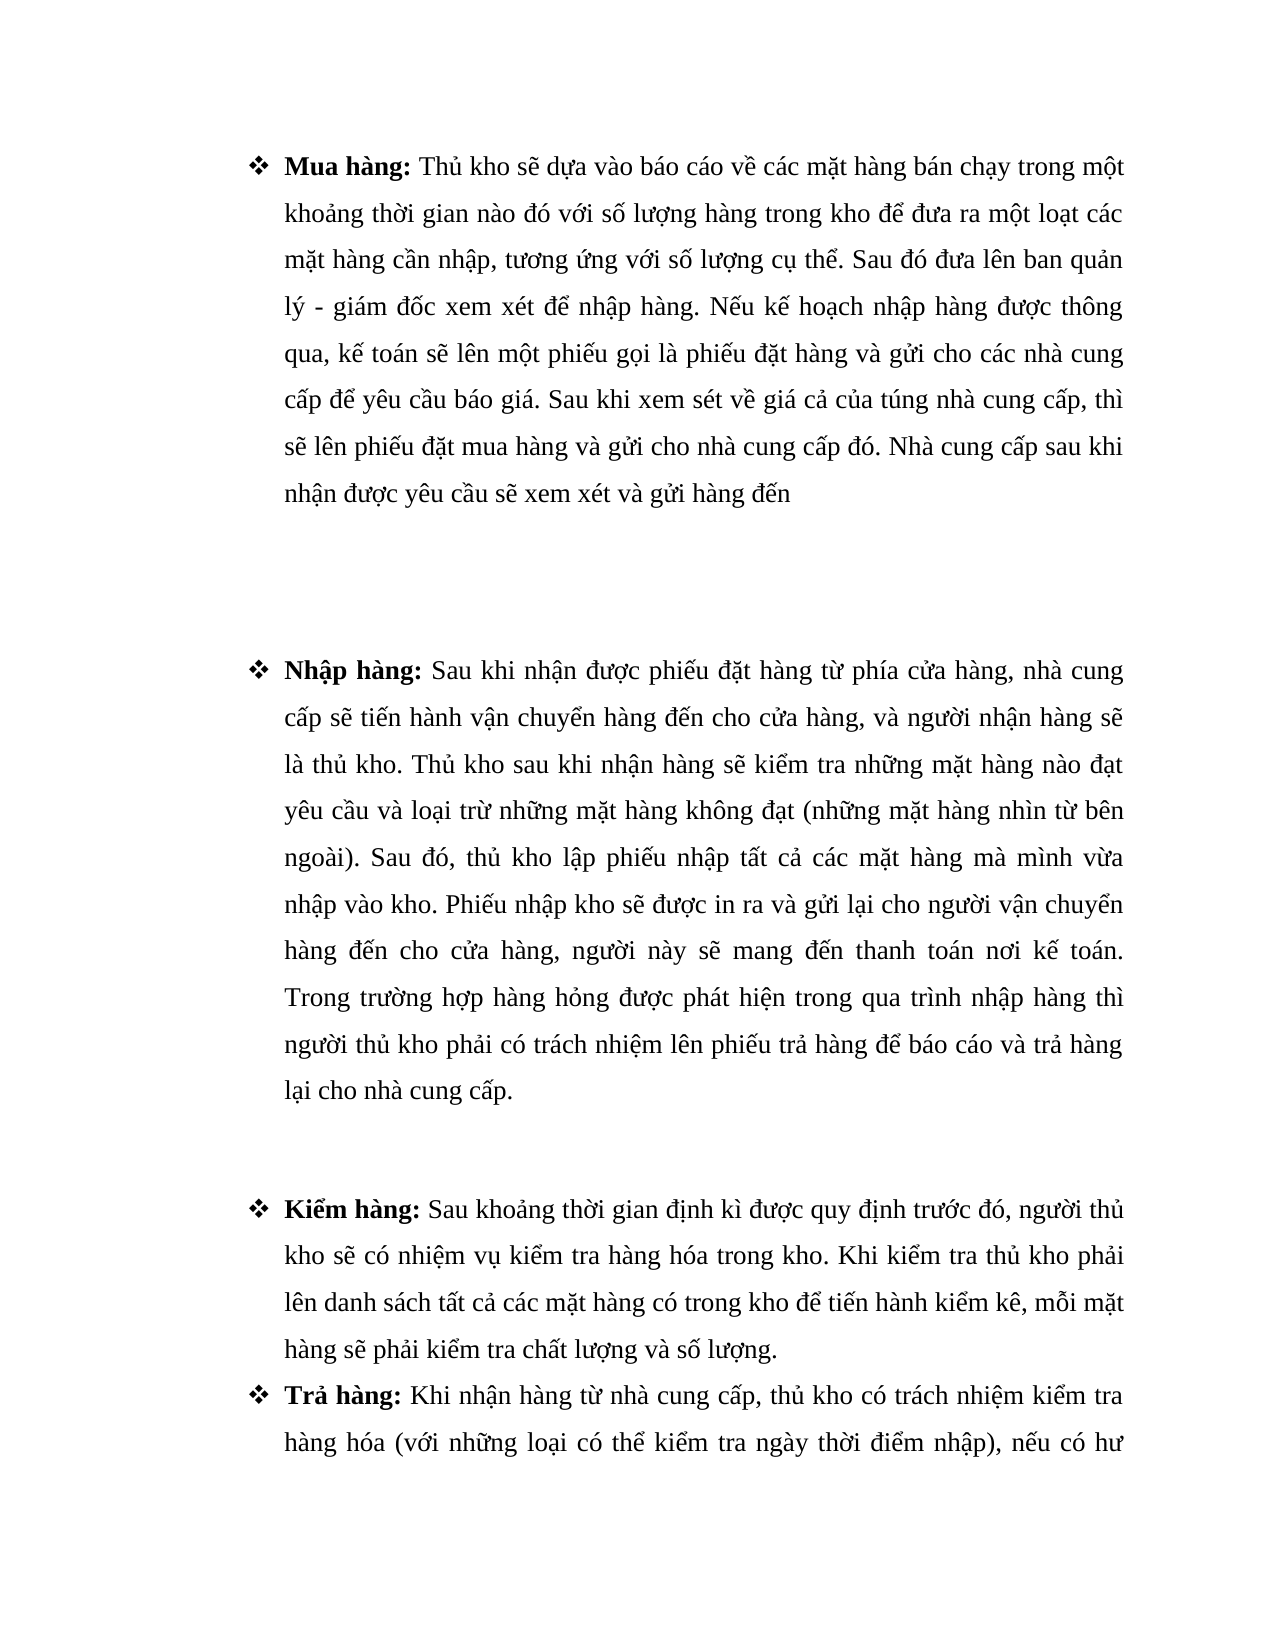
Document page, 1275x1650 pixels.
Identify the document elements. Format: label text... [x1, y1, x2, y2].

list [247, 1379, 1125, 1457]
list Mua hàng: Thủ kho sẽ dựa vào báo cáo về các mặt hàng bán chạy trong một khoảng thời gian nào đó với số lượng hàng trong kho để đưa ra một loạt các mặt hàng cần nhập, tương ứng với số lượng cụ thể. Sau đó đưa lên ban quản lý - giám đốc xem xét để nhập hàng. Nếu kế hoạch nhập hàng được thông qua, kế toán sẽ lên một phiếu gọi là phiếu đặt hàng và gửi cho các nhà cung cấp để yêu cầu báo giá. Sau khi xem sét về giá cả của túng nhà cung cấp, thì sẽ lên phiếu đặt mua hàng và gửi cho nhà cung cấp đó. Nhà cung cấp sau khi nhận được yêu cầu sẽ xem xét và gửi hàng đến [247, 150, 1125, 508]
list Nhập hàng: Sau khi nhận được phiếu đặt hàng từ phía cửa hàng, nhà cung cấp sẽ tiến hành vận chuyển hàng đến cho cửa hàng, và người nhận hàng sẽ là thủ kho. Thủ kho sau khi nhận hàng sẽ kiểm tra những mặt hàng nào đạt yêu cầu và loại trừ những mặt hàng không đạt (những mặt hàng nhìn từ bên ngoài). Sau đó, thủ kho lập phiếu nhập tất cả các mặt hàng mà mình vừa nhập vào kho. Phiếu nhập kho sẽ được in ra và gửi lại cho người vận chuyển hàng đến cho cửa hàng, người này sẽ mang đến thanh toán nơi kế toán. Trong trường hợp hàng hỏng được phát hiện trong qua trình nhập hàng thì người thủ kho phải có trách nhiệm lên phiếu trả hàng để báo cáo và trả hàng lại cho nhà cung cấp. [247, 654, 1125, 1106]
list Kiểm hàng: Sau khoảng thời gian định kì được quy định trước đó, người thủ kho sẽ có nhiệm vụ kiểm tra hàng hóa trong kho. Khi kiểm tra thủ kho phải lên danh sách tất cả các mặt hàng có trong kho để tiến hành kiểm kê, mỗi mặt hàng sẽ phải kiểm tra chất lượng và số lượng. [247, 1193, 1125, 1364]
